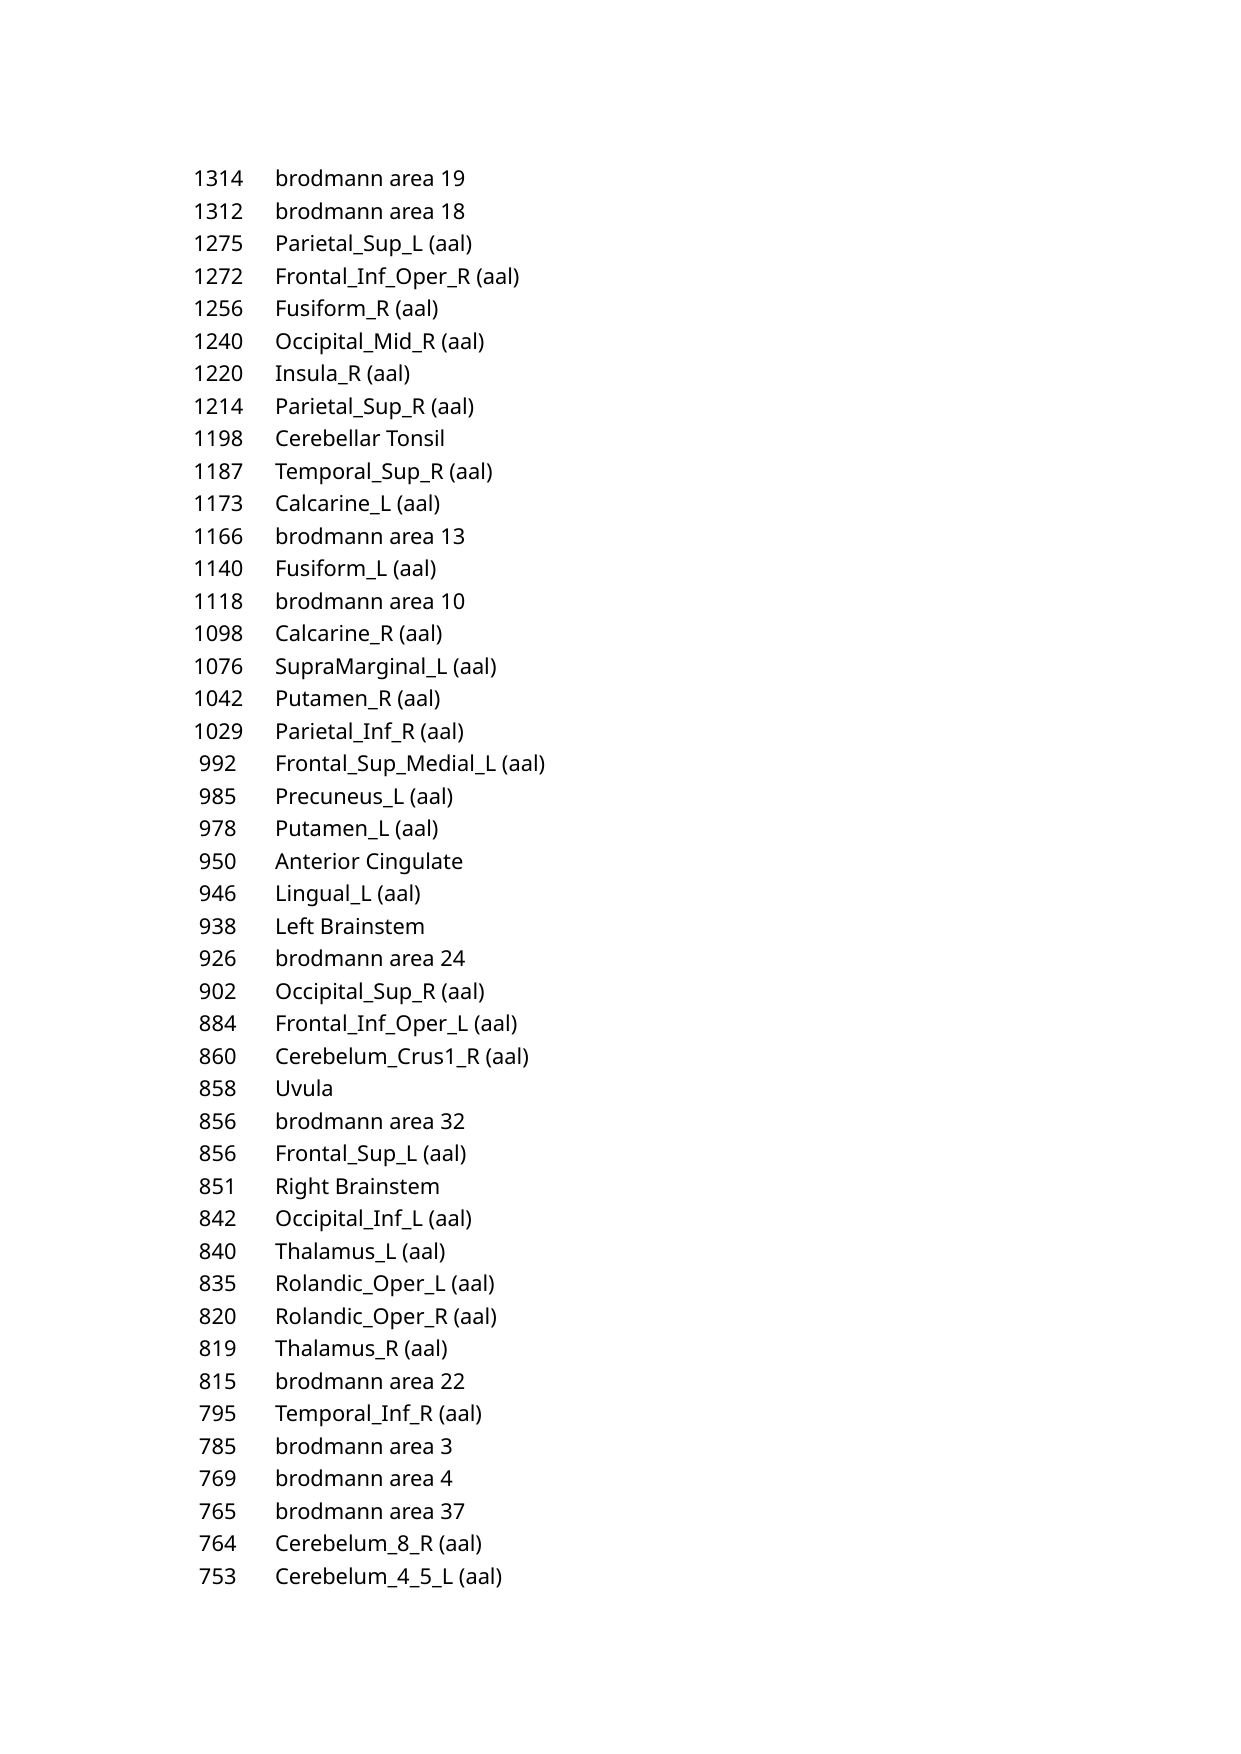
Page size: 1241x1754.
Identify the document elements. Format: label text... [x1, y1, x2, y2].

text 938 Left Brainstem [187, 909, 1053, 942]
text 764 Cerebelum_8_R (aal) [187, 1527, 1053, 1559]
text 1098 Calcarine_R (aal) [187, 617, 1053, 649]
text 842 Occipital_Inf_L (aal) [187, 1202, 1053, 1234]
text 820 Rolandic_Oper_R (aal) [187, 1299, 1053, 1332]
text 753 Cerebelum_4_5_L (aal) [187, 1559, 1053, 1592]
text 950 Anterior Cingulate [187, 844, 1053, 877]
text 1166 brodmann area 13 [187, 519, 1053, 552]
text 1173 Calcarine_L (aal) [187, 487, 1053, 519]
text 1076 SupraMarginal_L (aal) [187, 649, 1053, 682]
text 978 Putamen_L (aal) [187, 812, 1053, 844]
text 1029 Parietal_Inf_R (aal) [187, 714, 1053, 747]
text 985 Precuneus_L (aal) [187, 779, 1053, 812]
text 840 Thalamus_L (aal) [187, 1234, 1053, 1267]
text 1314 brodmann area 19 [187, 162, 1053, 194]
text 1214 Parietal_Sup_R (aal) [187, 389, 1053, 422]
text 884 Frontal_Inf_Oper_L (aal) [187, 1007, 1053, 1039]
text 860 Cerebelum_Crus1_R (aal) [187, 1039, 1053, 1072]
text 765 brodmann area 37 [187, 1494, 1053, 1527]
text 1042 Putamen_R (aal) [187, 682, 1053, 714]
text 992 Frontal_Sup_Medial_L (aal) [187, 747, 1053, 779]
text 1118 brodmann area 10 [187, 584, 1053, 617]
text 946 Lingual_L (aal) [187, 877, 1053, 909]
text 856 Frontal_Sup_L (aal) [187, 1137, 1053, 1169]
text 858 Uvula [187, 1072, 1053, 1104]
text 1220 Insula_R (aal) [187, 357, 1053, 389]
text 1198 Cerebellar Tonsil [187, 422, 1053, 454]
text 851 Right Brainstem [187, 1169, 1053, 1202]
text 815 brodmann area 22 [187, 1364, 1053, 1397]
text 819 Thalamus_R (aal) [187, 1332, 1053, 1364]
text 1256 Fusiform_R (aal) [187, 292, 1053, 324]
text 769 brodmann area 4 [187, 1462, 1053, 1494]
text 856 brodmann area 32 [187, 1104, 1053, 1137]
text 926 brodmann area 24 [187, 942, 1053, 974]
text 835 Rolandic_Oper_L (aal) [187, 1267, 1053, 1299]
text 1240 Occipital_Mid_R (aal) [187, 324, 1053, 357]
text 1187 Temporal_Sup_R (aal) [187, 454, 1053, 487]
text 1312 brodmann area 18 [187, 194, 1053, 227]
text 1275 Parietal_Sup_L (aal) [187, 227, 1053, 259]
text 795 Temporal_Inf_R (aal) [187, 1397, 1053, 1429]
text 1272 Frontal_Inf_Oper_R (aal) [187, 259, 1053, 292]
text 1140 Fusiform_L (aal) [187, 552, 1053, 584]
text 902 Occipital_Sup_R (aal) [187, 974, 1053, 1007]
text 785 brodmann area 3 [187, 1429, 1053, 1462]
